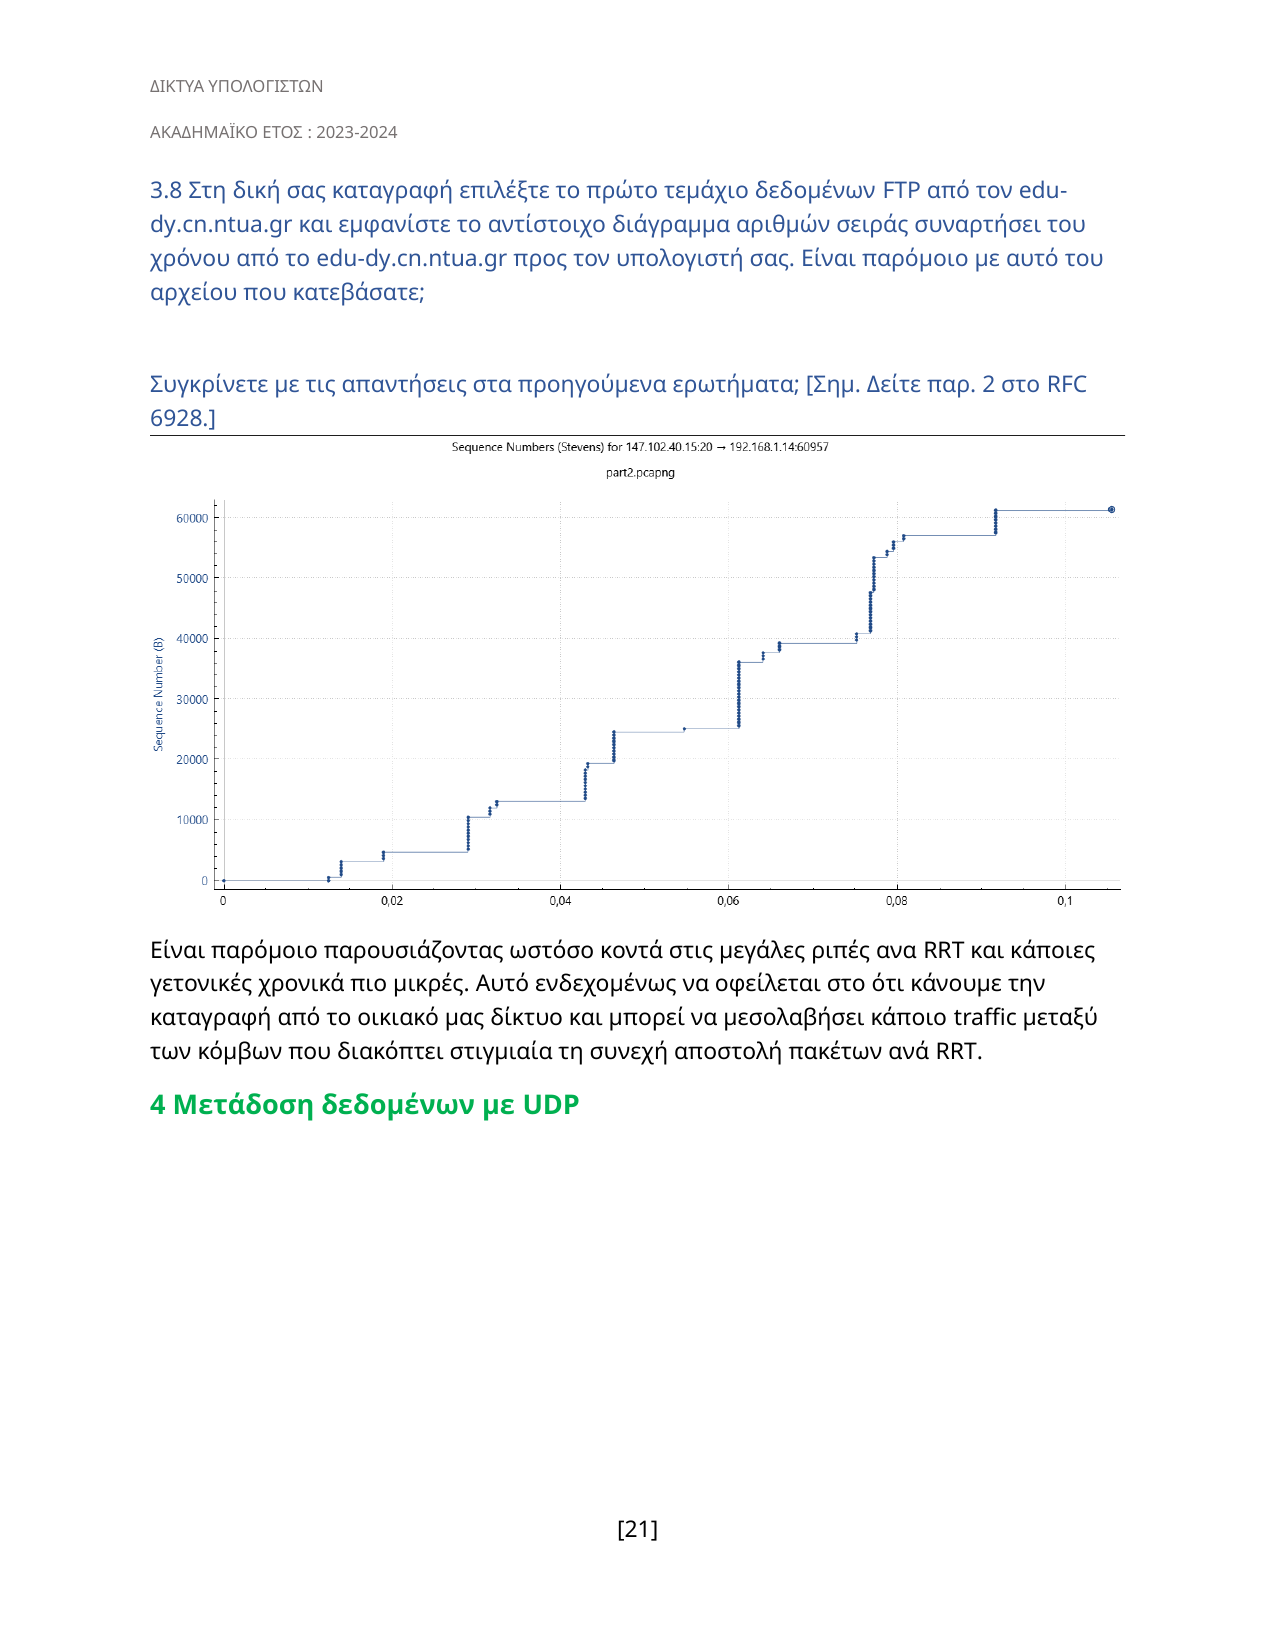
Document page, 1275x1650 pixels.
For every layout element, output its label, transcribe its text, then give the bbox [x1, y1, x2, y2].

subtitle 3.8 Στη δική σας καταγραφή επιλέξτε το πρώτο τεμάχιο δεδομένων FTP από τον edu-dy.cn.ntua.gr και εμφανίστε το αντίστοιχο διάγραμμα αριθμών σειράς συναρτήσει του χρόνου από το edu-dy.cn.ntua.gr προς τον υπολογιστή σας. Είναι παρόμοιο με αυτό του αρχείου που κατεβάσατε; [150, 174, 1125, 307]
picture [150, 435, 1125, 915]
subtitle Συγκρίνετε με τις απαντήσεις στα προηγούμενα ερωτήματα; [Σημ. Δείτε παρ. 2 στο RFC 6928.] [150, 368, 1125, 433]
text Είναι παρόμοιο παρουσιάζοντας ωστόσο κοντά στις μεγάλες ριπές ανα RRT και κάποιες γετονικές χρονικά πιο μικρές. Αυτό ενδεχομένως να οφείλεται στο ότι κάνουμε την καταγραφή από το οικιακό μας δίκτυο και μπορεί να μεσολαβήσει κάποιο traffic μεταξύ των κόμβων που διακόπτει στιγμιαία τη συνεχή αποστολή πακέτων ανά RRT. [150, 934, 1125, 1066]
subtitle 4 Μετάδοση δεδομένων με UDP [150, 1085, 1125, 1122]
